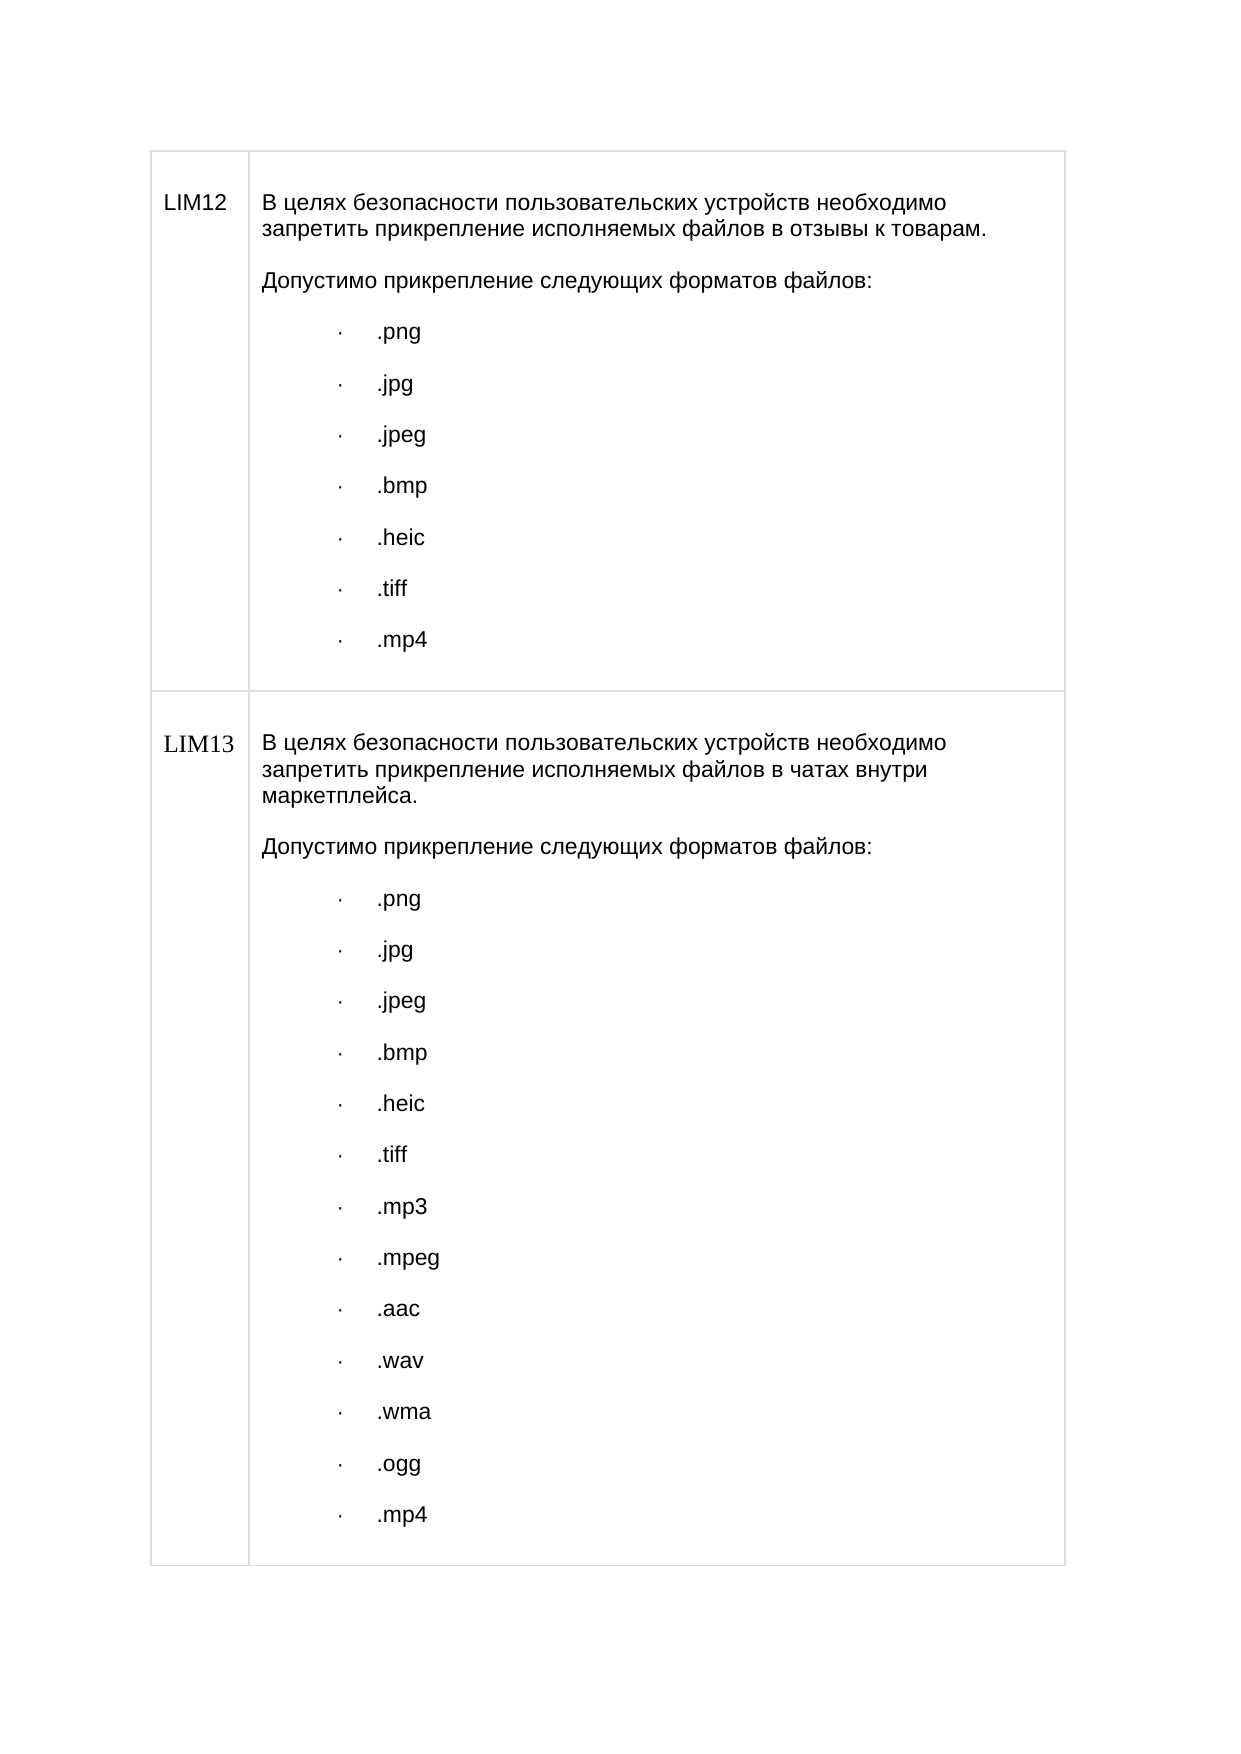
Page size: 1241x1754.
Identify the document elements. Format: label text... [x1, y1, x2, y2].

table_cell LIM12 [152, 152, 248, 690]
table_cell В целях безопасности пользовательских устройств необходимо запретить прикрепление исполняемых файлов в чатах внутри маркетплейса. Допустимо прикрепление следующих форматов файлов: · .png · .jpg · .jpeg · .bmp · .heic · .tiff · .mp3 · .mpeg · .aac · .wav · .wma · .ogg · .mp4 [250, 692, 1064, 1565]
table_cell LIM13 [152, 692, 248, 1565]
table_cell В целях безопасности пользовательских устройств необходимо запретить прикрепление исполняемых файлов в отзывы к товарам. Допустимо прикрепление следующих форматов файлов: · .png · .jpg · .jpeg · .bmp · .heic · .tiff · .mp4 [250, 152, 1064, 690]
